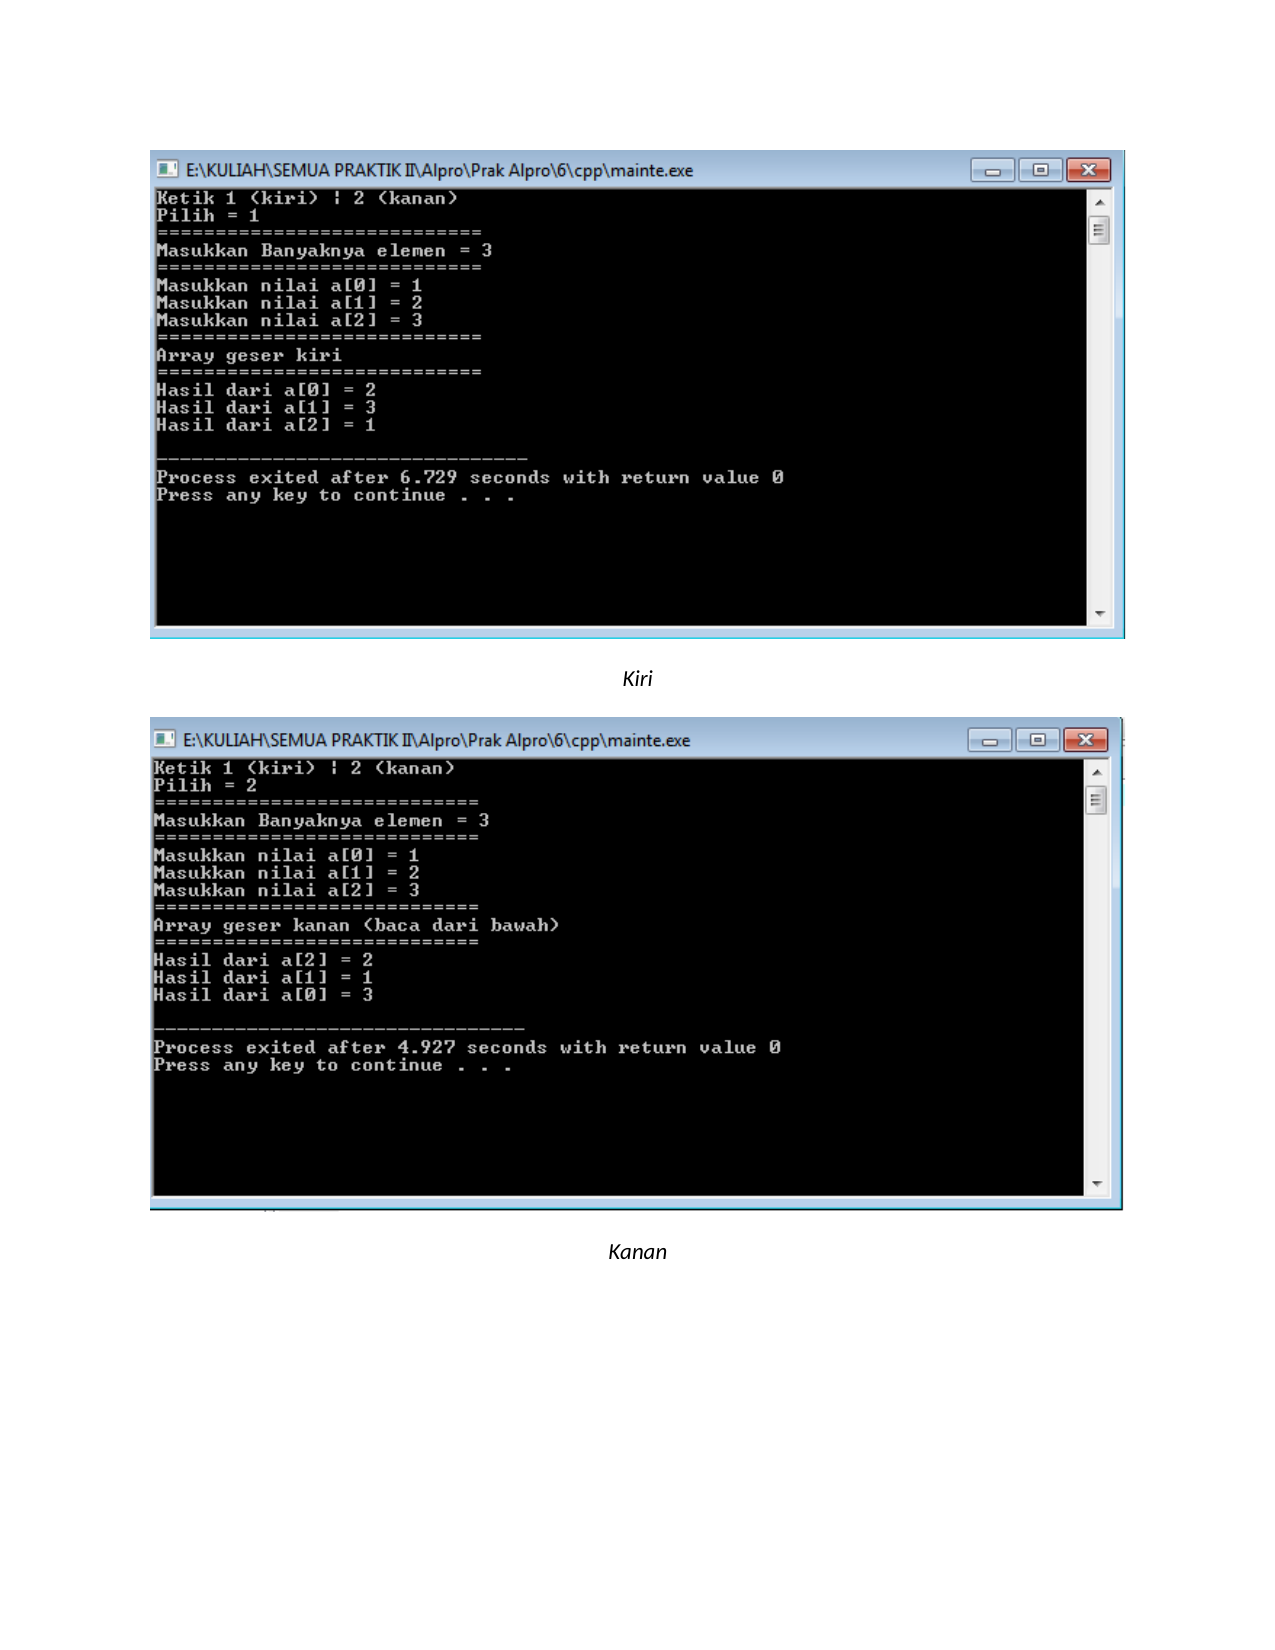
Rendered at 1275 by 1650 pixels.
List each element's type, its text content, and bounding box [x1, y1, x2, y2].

picture [150, 150, 1125, 639]
text Kiri [150, 664, 1125, 692]
text Kanan [150, 1237, 1125, 1265]
picture [150, 717, 1125, 1212]
